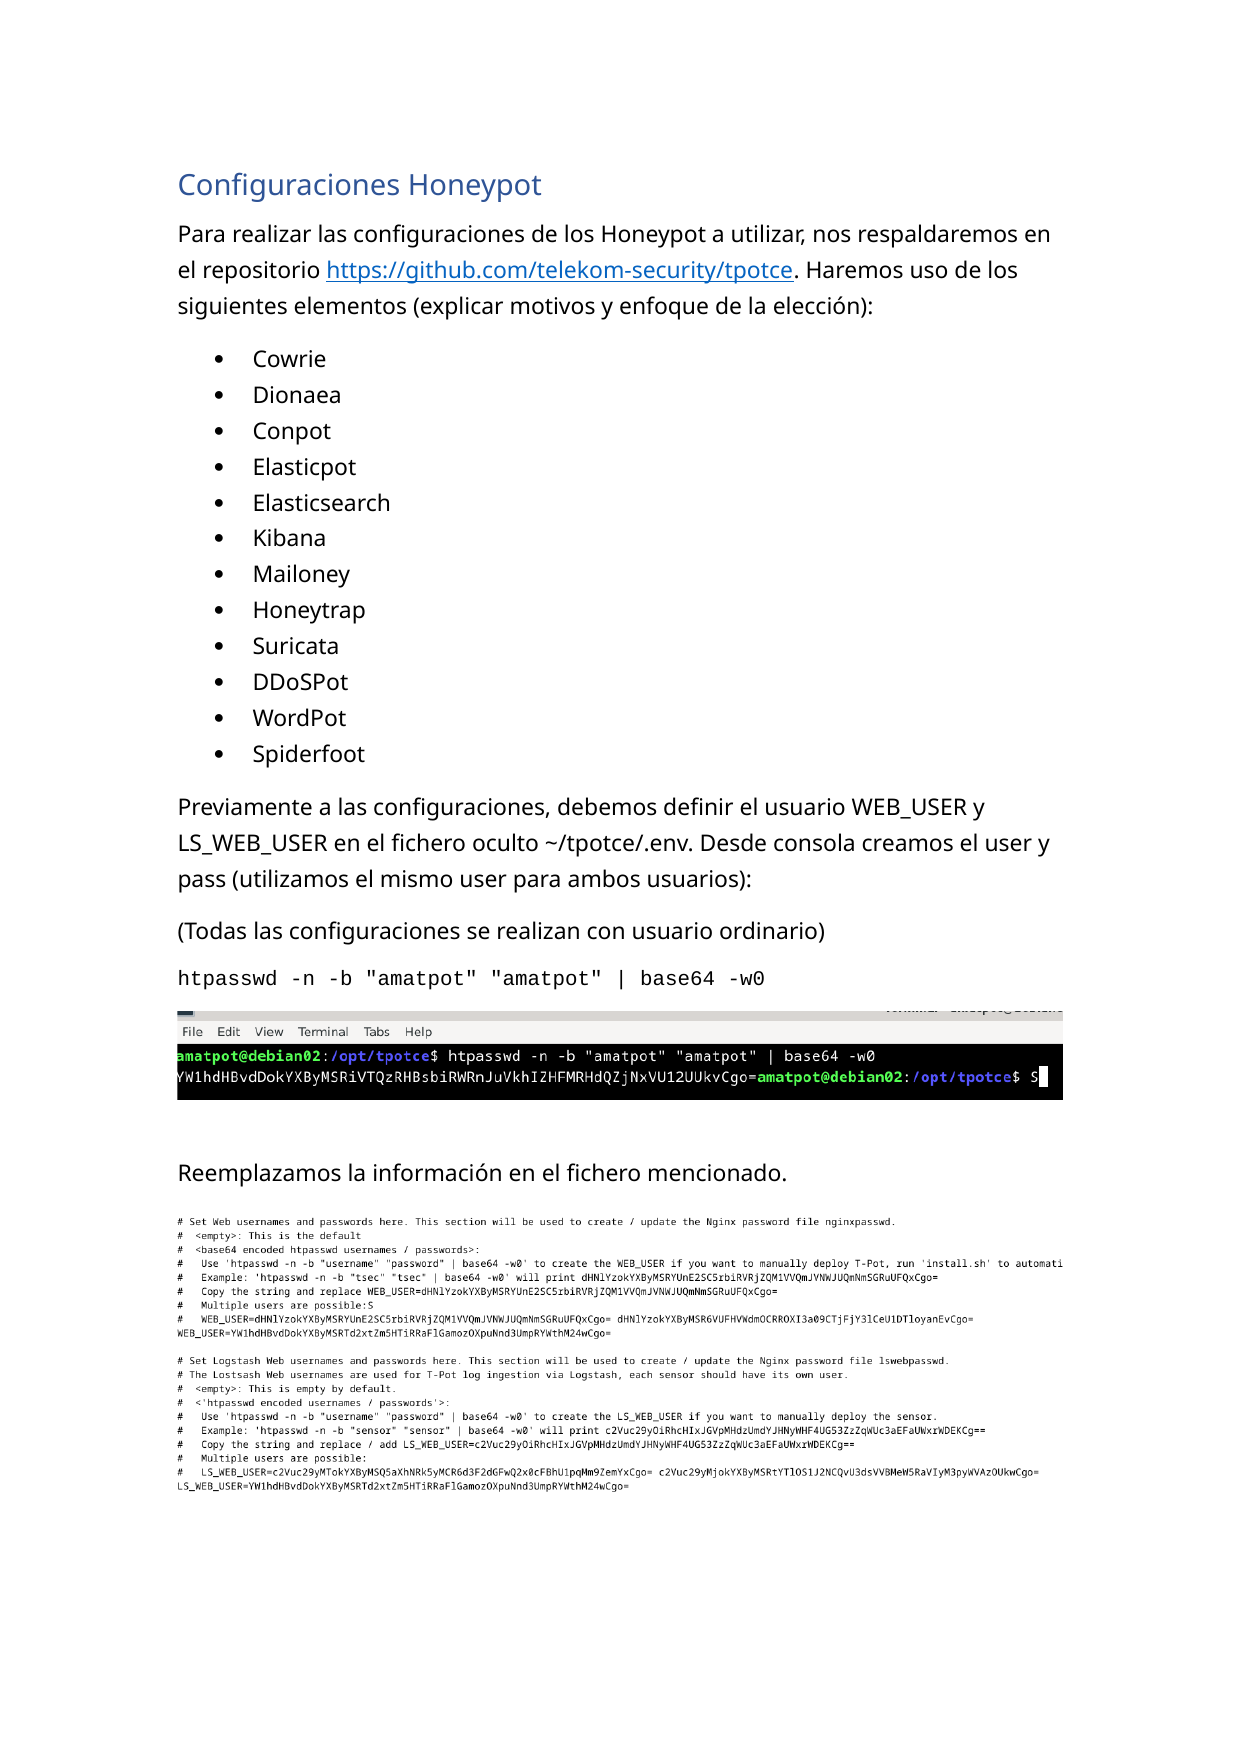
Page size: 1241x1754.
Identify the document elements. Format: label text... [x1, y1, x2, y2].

text Previamente a las configuraciones, debemos definir el usuario WEB_USER y LS_WEB_USER en el fichero oculto ~/tpotce/.env. Desde consola creamos el user y pass (utilizamos el mismo user para ambos usuarios): [177, 791, 1063, 894]
list Kibana [215, 522, 1063, 554]
list Spiderfoot [215, 738, 1063, 769]
picture [177, 1011, 1063, 1100]
list Cowrie [215, 343, 1063, 374]
list Dionaea [215, 379, 1063, 410]
list Elasticsearch [215, 486, 1063, 518]
text Reemplazamos la información en el fichero mencionado. [177, 1157, 1063, 1188]
text (Todas las configuraciones se realizan con usuario ordinario) [177, 915, 1063, 946]
list Mailoney [215, 558, 1063, 589]
list Conpot [215, 414, 1063, 446]
list DDoSPot [215, 666, 1063, 697]
list Elasticpot [215, 451, 1063, 482]
text Para realizar las configuraciones de los Honeypot a utilizar, nos respaldaremos en el repositorio https://github.com/telekom-security/tpotce. Haremos uso de los siguientes elementos (explicar motivos y enfoque de la elección): [177, 218, 1063, 321]
list Honeytrap [215, 594, 1063, 626]
text htpasswd -n -b "amatpot" "amatpot" | base64 -w0 [177, 968, 1063, 991]
list Suricata [215, 630, 1063, 661]
subtitle Configuraciones Honeypot [177, 164, 1063, 204]
picture [177, 1209, 1063, 1505]
list WordPot [215, 702, 1063, 733]
